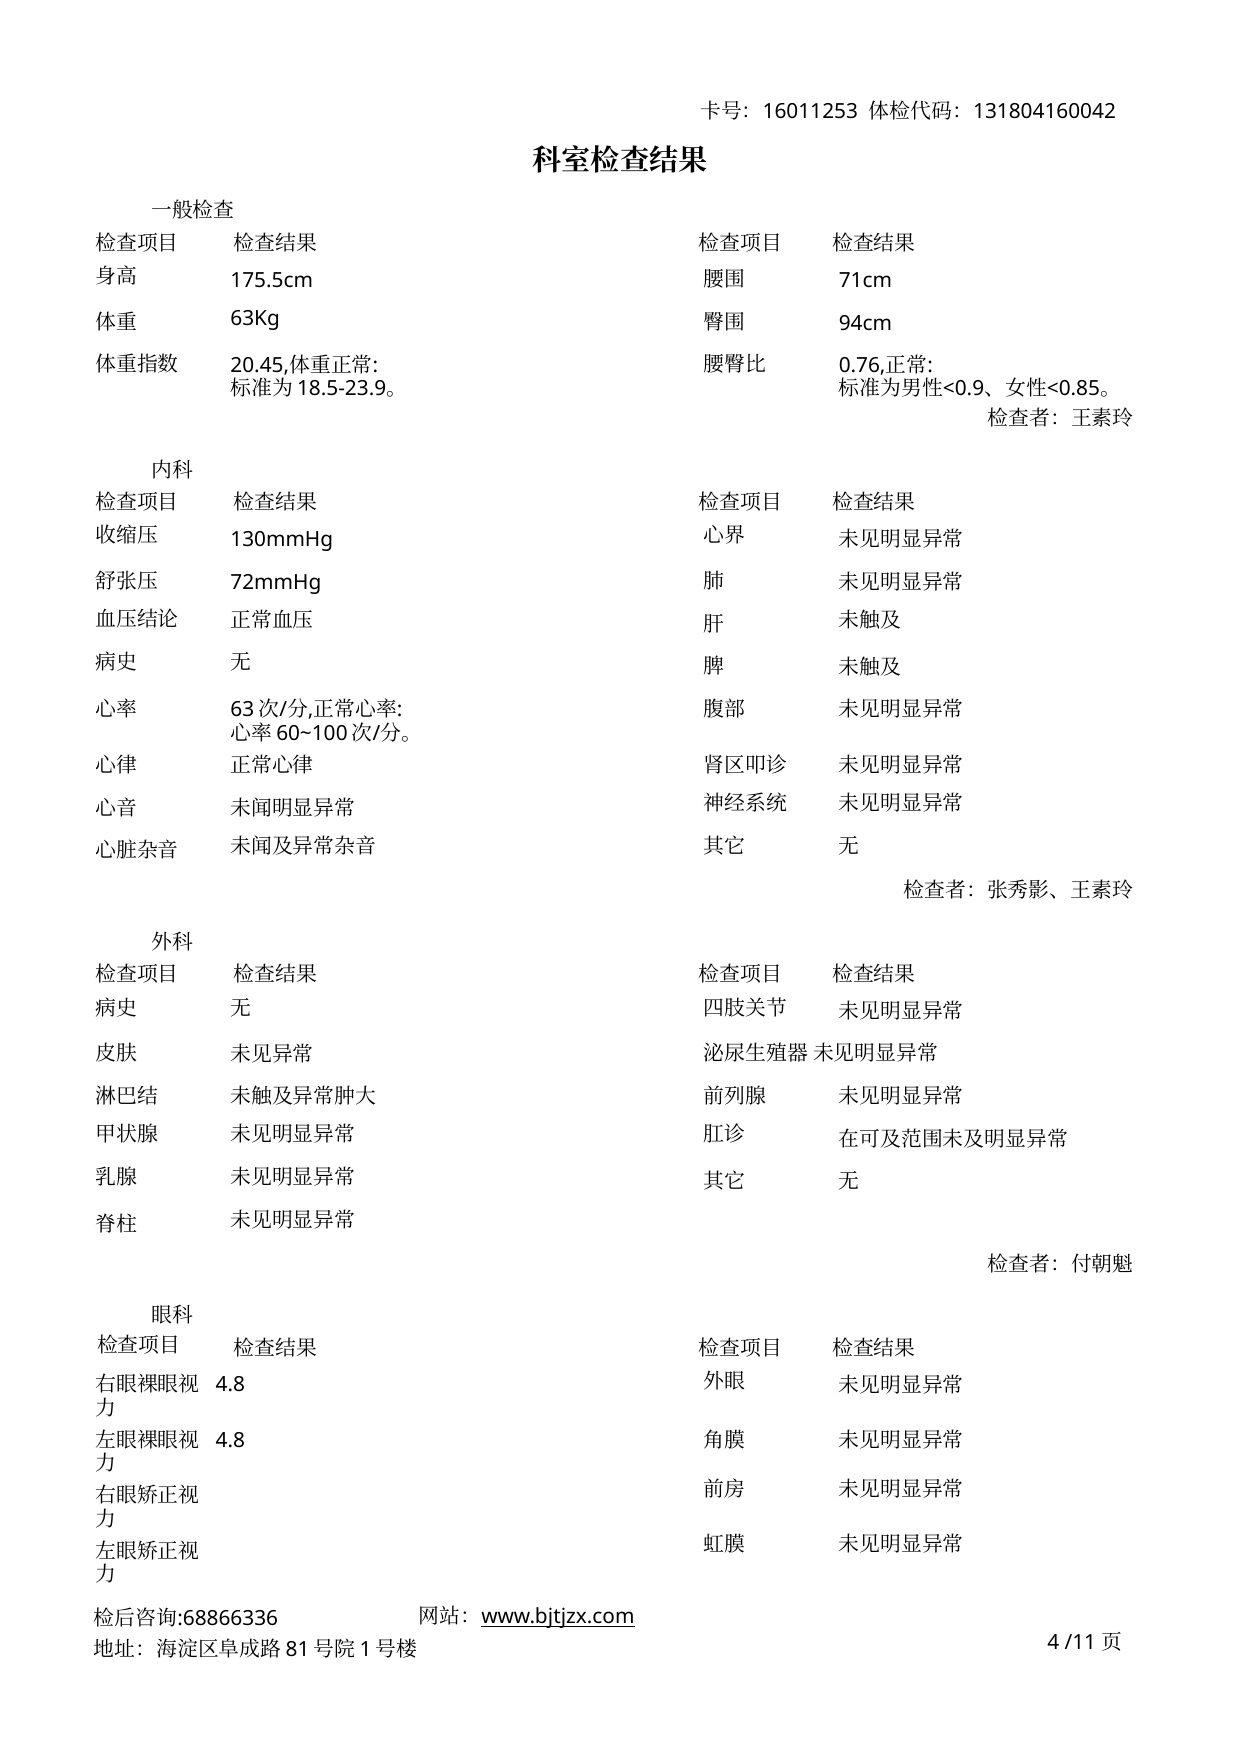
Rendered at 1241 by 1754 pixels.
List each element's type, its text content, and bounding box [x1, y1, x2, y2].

text 心率60~100次/分。 [230, 721, 440, 745]
text 检查项目 [699, 233, 813, 254]
text 心律 [95, 756, 168, 777]
text 未见明显异常 [838, 777, 996, 819]
text 右眼裸眼视 4.8 [95, 1375, 293, 1396]
text 臀围 [703, 313, 777, 333]
text 皮肤 [95, 1044, 168, 1065]
text 力 [95, 1507, 231, 1531]
text 检查者：付朝魁 [987, 1254, 1176, 1275]
text 检查项目 [95, 965, 211, 986]
text 未见明显异常 [230, 1108, 408, 1150]
text 泌尿生殖器 未见明显异常 [703, 1044, 1003, 1065]
text 检查项目 [699, 965, 818, 986]
text 4 /11 页 [1047, 1633, 1159, 1653]
text 正常心律 [230, 756, 345, 777]
text 检查结果 [832, 493, 947, 513]
text 体重 [95, 313, 168, 333]
text 病史 [95, 635, 210, 678]
text 检查项目 [699, 1338, 813, 1359]
text 力 [95, 1563, 231, 1587]
text 左眼裸眼视 4.8 [95, 1431, 293, 1452]
text 未见明显异常 [838, 1507, 996, 1563]
text 腰臀比 [703, 355, 797, 376]
text 眼科 [151, 1306, 224, 1327]
text 未见明显异常 [230, 1193, 408, 1236]
text 淋巴结 [95, 1087, 189, 1108]
text 卡号：16011253 体检代码：131804160042 [700, 102, 1171, 123]
text 力 [95, 1452, 293, 1476]
text 正常血压 [230, 593, 345, 636]
text 右眼矫正视 [95, 1486, 231, 1507]
text 心界 [703, 513, 813, 550]
text 检查结果 [233, 233, 348, 254]
text 检查项目 [699, 493, 813, 513]
text 未见明显异常 [838, 573, 996, 593]
text 71cm [838, 271, 912, 291]
text 未触及异常肿大 [230, 1087, 408, 1108]
text 前列腺 [703, 1087, 797, 1108]
text 心率 [95, 700, 168, 721]
text 未见明显异常 [838, 1087, 996, 1108]
text 检查结果 [832, 233, 946, 254]
text 肾区叩诊 [703, 756, 818, 777]
text 一般检查 [151, 201, 266, 222]
text 脾 [703, 657, 756, 678]
text 网站：www.bjtjzx.com [418, 1607, 660, 1628]
text 外科 [151, 933, 224, 953]
text 前房 [703, 1452, 777, 1507]
text 无 [838, 1172, 891, 1193]
text 检查结果 [832, 1338, 947, 1359]
text 其它 [703, 1172, 777, 1193]
text 病史 [95, 986, 211, 1022]
text 肺 [703, 572, 756, 593]
text 无 [230, 986, 348, 1023]
text 力 [95, 1396, 293, 1420]
text 舒张压 [95, 572, 210, 593]
text 检查项目 [95, 493, 211, 513]
text 未见明显异常 [838, 1452, 996, 1507]
text 无 [838, 819, 996, 862]
text 未见异常 [230, 1044, 345, 1065]
text 63次/分,正常心率: [230, 700, 440, 721]
text 血压结论 [95, 593, 210, 635]
text 虹膜 [703, 1507, 777, 1563]
text 检查者：张秀影、王素玲 [903, 881, 1181, 902]
text 体重指数 [95, 355, 210, 376]
text 63Kg [230, 291, 335, 334]
text 未见明显异常 [838, 700, 996, 721]
text 角膜 [703, 1431, 777, 1452]
text 检查项目 [97, 1327, 224, 1359]
text 心音 [95, 798, 168, 819]
text 外眼 [703, 1359, 813, 1396]
text 未见明显异常 [838, 530, 996, 551]
text 94cm [838, 313, 912, 334]
text 脊柱 [95, 1214, 168, 1235]
text 未见明显异常 [838, 1002, 996, 1023]
text 肛诊 [703, 1108, 797, 1150]
text 未触及 [838, 593, 996, 636]
text 身高 [95, 254, 211, 291]
text 神经系统 [703, 777, 818, 819]
text 腰围 [703, 270, 777, 291]
text 收缩压 [95, 513, 211, 550]
text 检查项目 [95, 233, 211, 254]
text 肝 [703, 614, 756, 635]
text 腹部 [703, 700, 777, 721]
text 检查结果 [233, 965, 348, 986]
text 未触及 [838, 658, 932, 678]
text 在可及范围未及明显异常 [838, 1129, 1104, 1150]
text 20.45,体重正常: [230, 356, 440, 377]
text 四肢关节 [703, 986, 818, 1022]
text 标准为18.5-23.9。 [230, 377, 440, 401]
text 检查结果 [233, 493, 348, 513]
text 标准为男性<0.9、女性<0.85。 [838, 377, 1164, 401]
text 0.76,正常: [838, 356, 1164, 377]
text 其它 [703, 819, 818, 862]
text 检查结果 [233, 1338, 348, 1359]
text 未见明显异常 [838, 1431, 996, 1452]
text 未见明显异常 [838, 756, 996, 777]
text 检后咨询:68866336 [94, 1609, 303, 1630]
text 72mmHg [230, 573, 345, 593]
text 科室检查结果 [532, 147, 754, 177]
text 175.5cm [230, 271, 335, 291]
text 内科 [151, 461, 224, 482]
text 检查者：王素玲 [987, 409, 1176, 430]
text 无 [230, 636, 345, 678]
text 130mmHg [230, 530, 335, 551]
text 地址：海淀区阜成路81号院1号楼 [94, 1639, 444, 1660]
text 未见明显异常 [838, 1376, 996, 1396]
text 检查结果 [832, 965, 947, 986]
text 左眼矫正视 [95, 1542, 231, 1563]
text 心脏杂音 [95, 841, 210, 862]
text 未闻明显异常 [230, 798, 408, 819]
text 甲状腺 [95, 1108, 189, 1150]
text 未见明显异常 [230, 1150, 408, 1193]
text 乳腺 [95, 1150, 189, 1193]
text 未闻及异常杂音 [230, 819, 408, 862]
